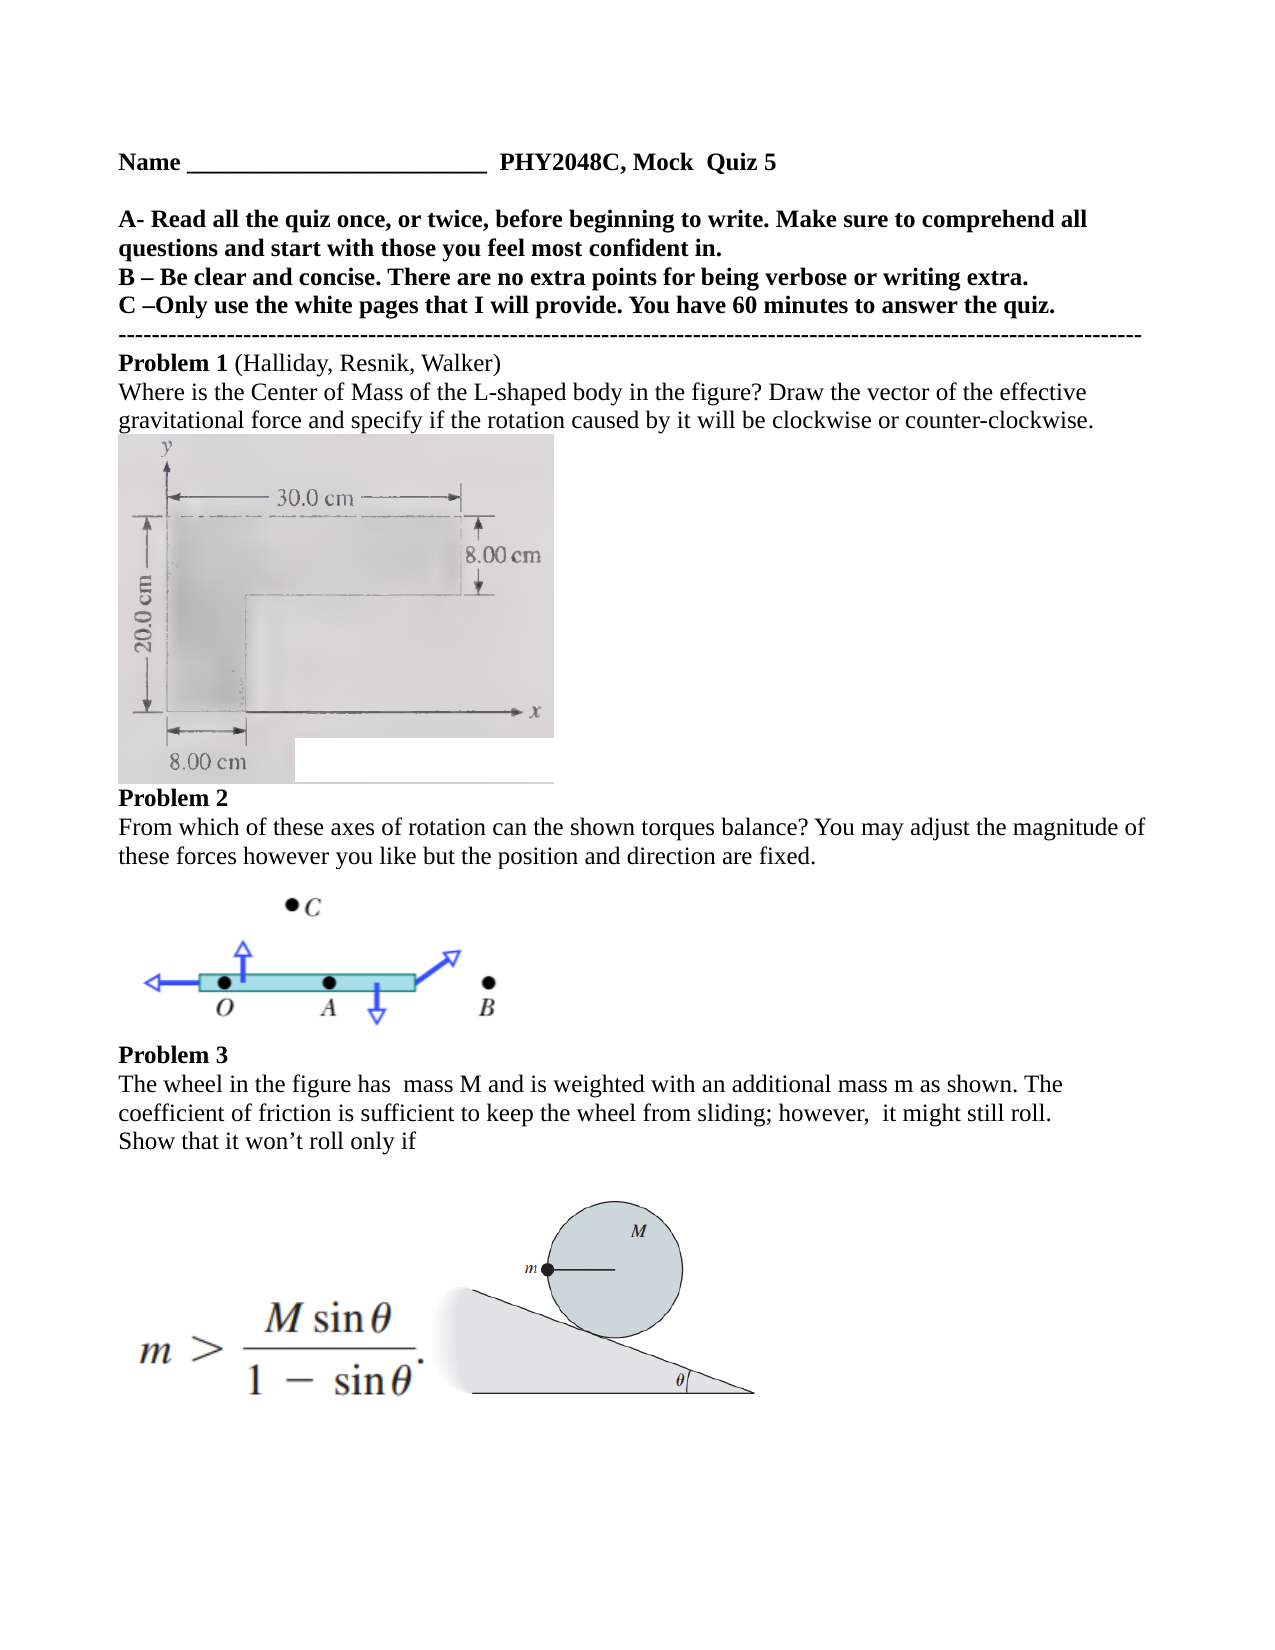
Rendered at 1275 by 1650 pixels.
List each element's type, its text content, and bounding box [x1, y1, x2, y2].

text The wheel in the figure has mass M and is weighted with an additional mass m as shown. The coefficient of friction is sufficient to keep the wheel from sliding; however, it might still roll. [118, 1069, 1157, 1126]
text Where is the Center of Mass of the L-shaped body in the figure? Draw the vector of the effective gravitational force and specify if the rotation caused by it will be clockwise or counter-clockwise. [118, 377, 1157, 434]
text A- Read all the quiz once, or twice, before beginning to write. Make sure to comprehend all questions and start with those you feel most confident in. [118, 204, 1157, 262]
text B – Be clear and concise. There are no extra points for being verbose or writing extra. [118, 262, 1157, 291]
text Problem 3 [118, 1040, 1157, 1069]
text Problem 2 [118, 783, 1157, 812]
picture [118, 1183, 768, 1412]
picture [118, 434, 554, 784]
text C –Only use the white pages that I will provide. You have 60 minutes to answer the quiz. [118, 291, 1157, 319]
picture [118, 869, 520, 1040]
text From which of these axes of rotation can the shown torques balance? You may adjust the magnitude of these forces however you like but the position and direction are fixed. [118, 812, 1157, 869]
text Problem 1 (Halliday, Resnik, Walker) [118, 348, 1157, 377]
text --------------------------------------------------------------------------------------------------------------------------- [118, 319, 1157, 348]
text Show that it won’t roll only if [118, 1126, 1157, 1155]
text Name ________________________ PHY2048C, Mock Quiz 5 [118, 147, 1157, 176]
